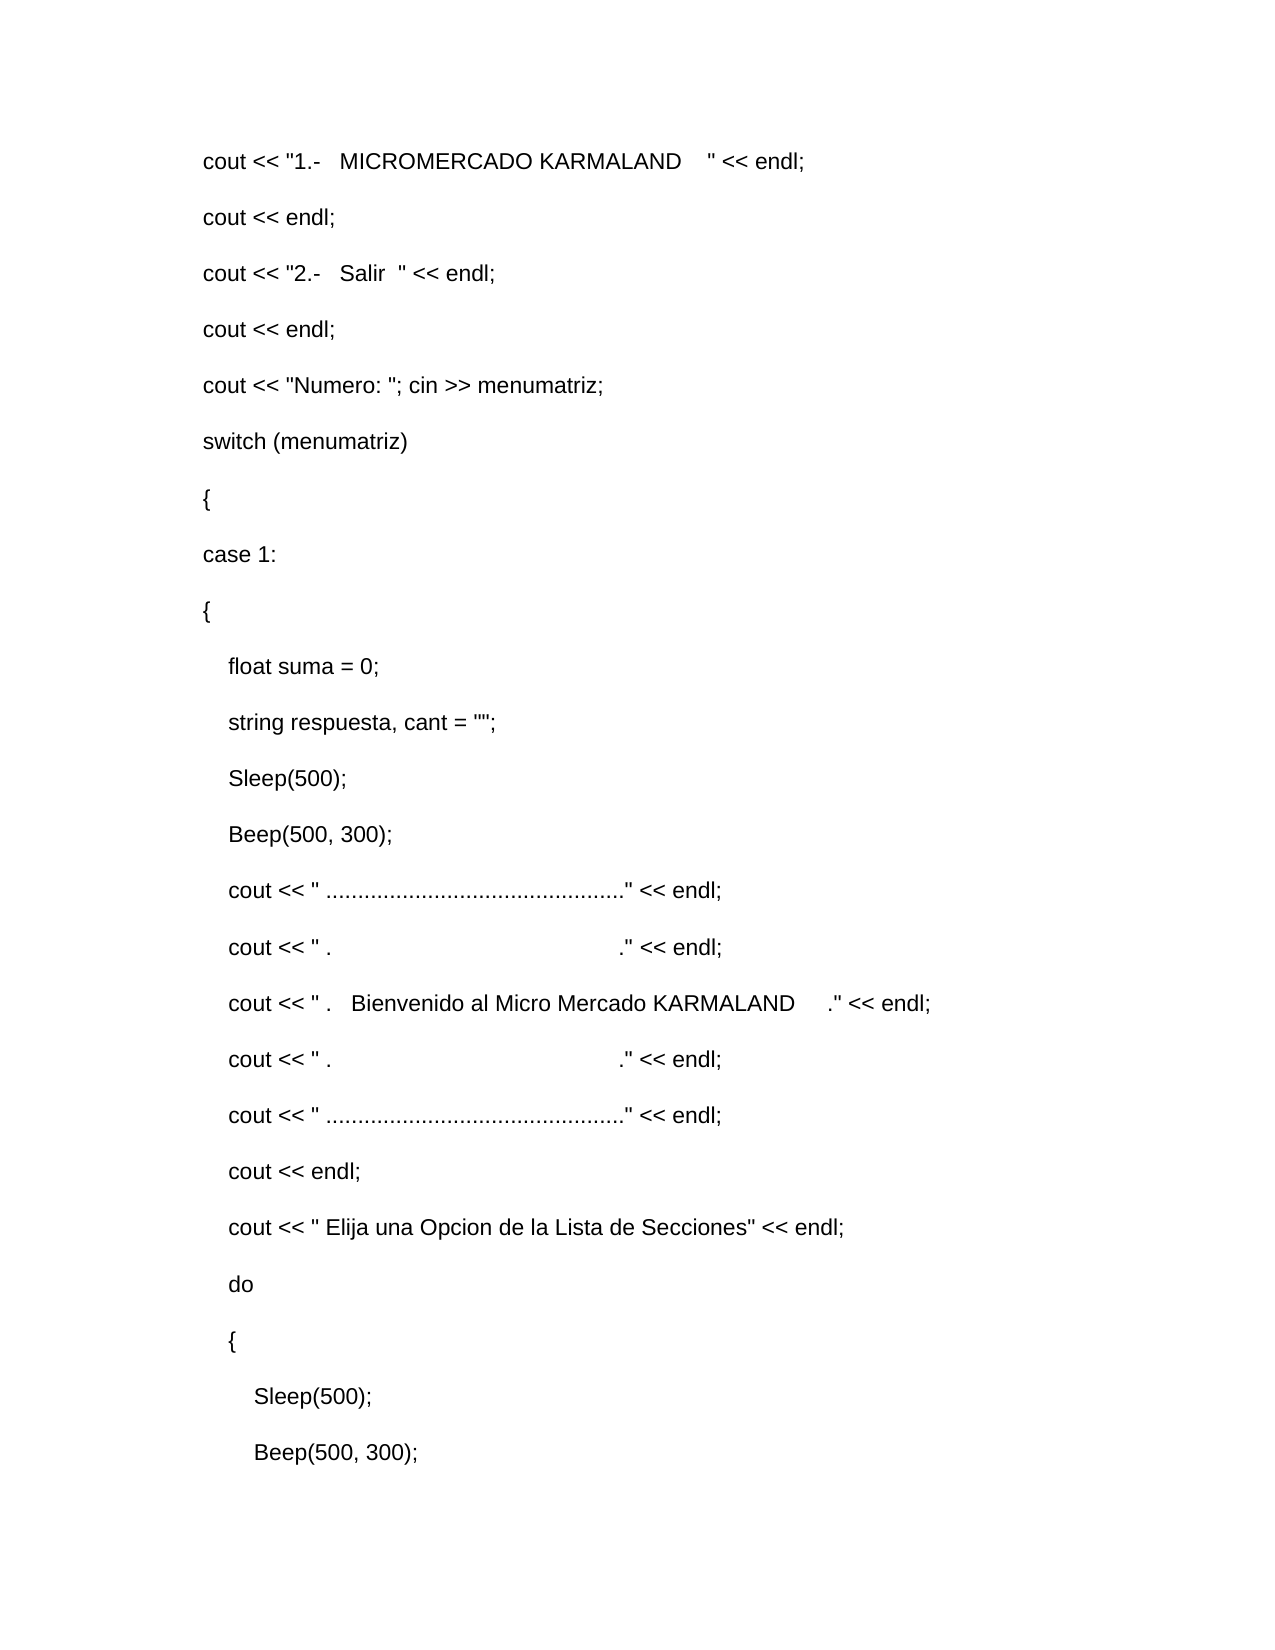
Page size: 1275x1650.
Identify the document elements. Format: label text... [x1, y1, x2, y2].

text cout << endl; [177, 316, 1098, 342]
text cout << "2.- Salir " << endl; [177, 260, 1098, 286]
text cout << "Numero: "; cin >> menumatriz; [177, 372, 1098, 398]
text case 1: [177, 541, 1098, 567]
text { [177, 597, 1098, 623]
text float suma = 0; [177, 653, 1098, 679]
text cout << " . Bienvenido al Micro Mercado KARMALAND ." << endl; [177, 990, 1098, 1016]
text switch (menumatriz) [177, 428, 1098, 455]
text string respuesta, cant = ""; [177, 709, 1098, 735]
text do [177, 1271, 1098, 1297]
text Sleep(500); [177, 1383, 1098, 1409]
text { [177, 1327, 1098, 1353]
text Sleep(500); [177, 765, 1098, 792]
text Beep(500, 300); [177, 1439, 1098, 1465]
text cout << " ..............................................." << endl; [177, 877, 1098, 904]
text cout << "1.- MICROMERCADO KARMALAND " << endl; [177, 148, 1098, 174]
text cout << " ..............................................." << endl; [177, 1102, 1098, 1128]
text cout << endl; [177, 204, 1098, 230]
text Beep(500, 300); [177, 821, 1098, 848]
text cout << " . ." << endl; [177, 934, 1098, 960]
text cout << endl; [177, 1158, 1098, 1184]
text cout << " . ." << endl; [177, 1046, 1098, 1072]
text { [177, 484, 1098, 511]
text cout << " Elija una Opcion de la Lista de Secciones" << endl; [177, 1214, 1098, 1241]
